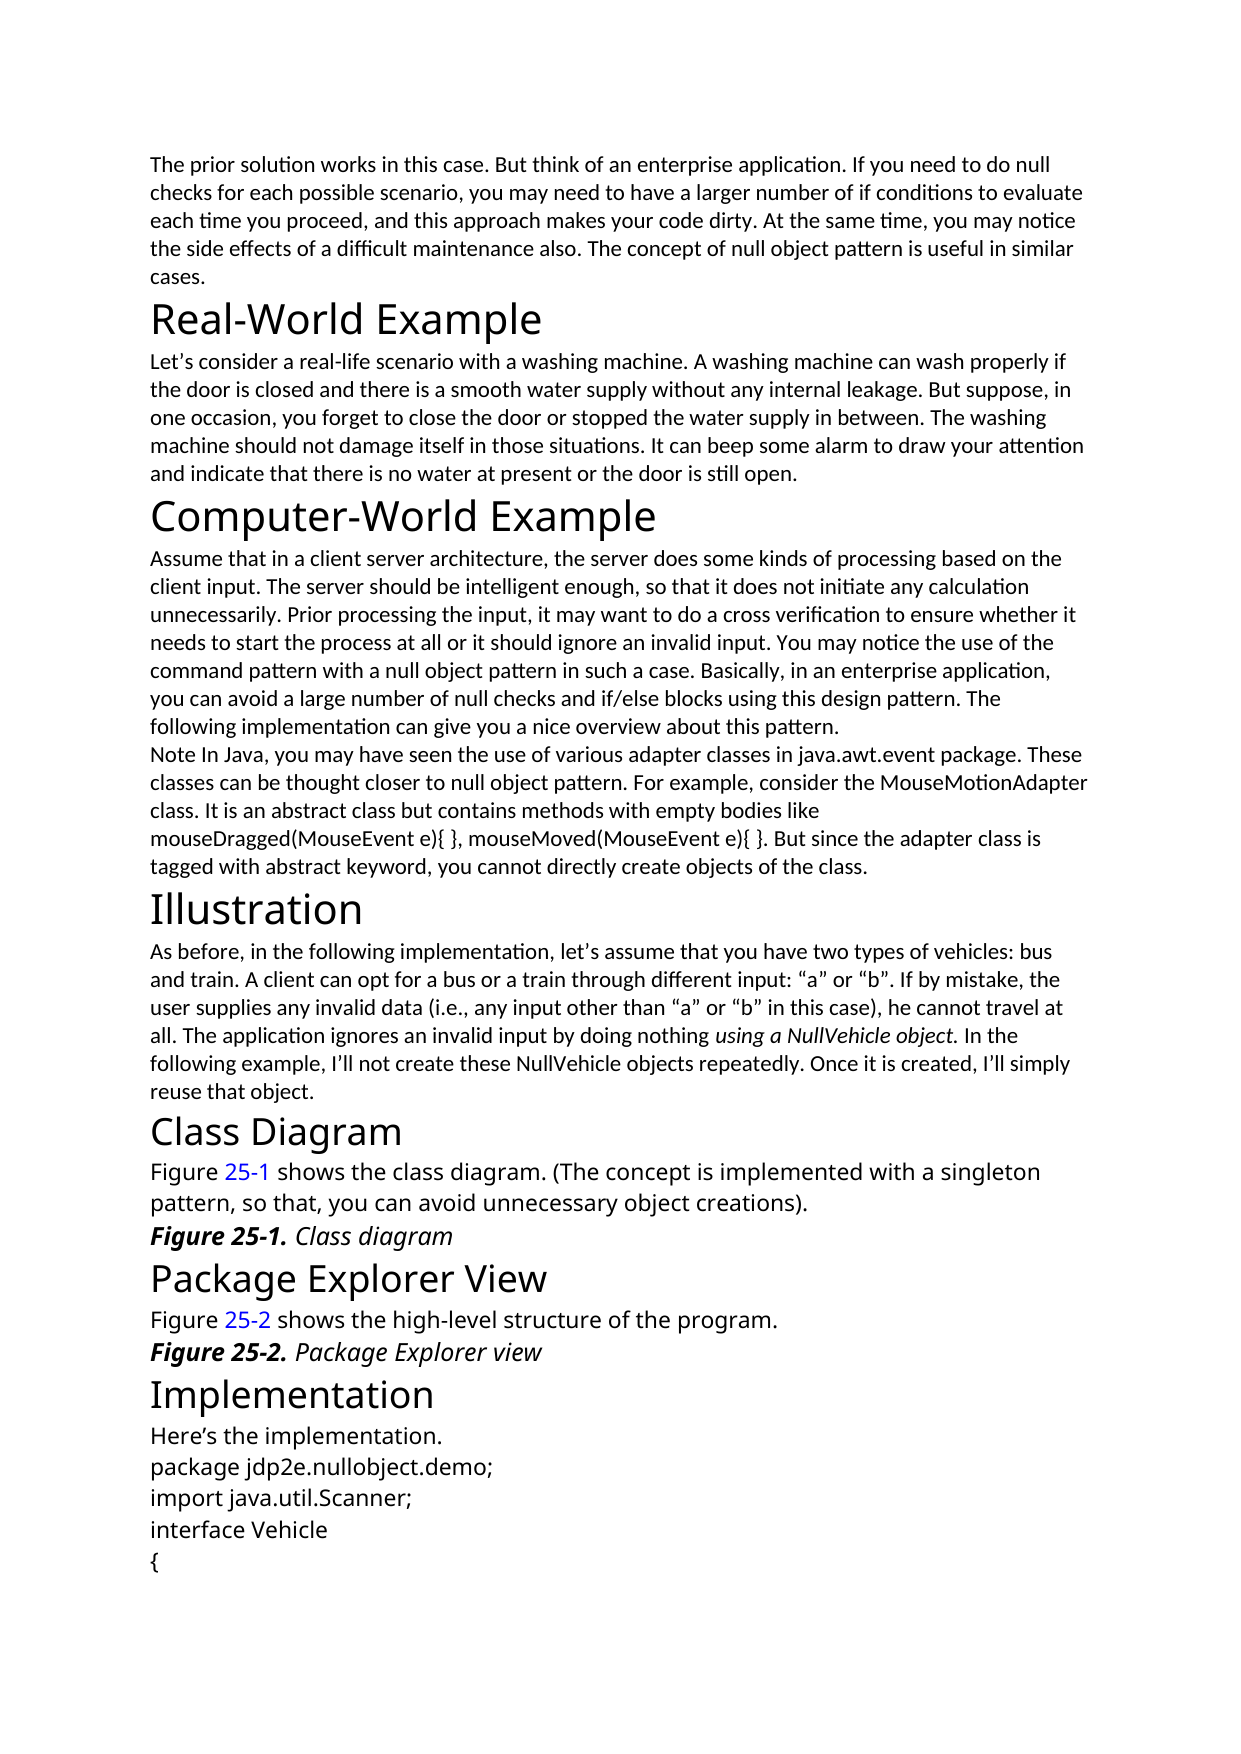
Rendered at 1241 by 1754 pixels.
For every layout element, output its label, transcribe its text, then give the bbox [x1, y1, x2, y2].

text import java.util.Scanner; [150, 1482, 1090, 1514]
text Figure 25-2 shows the high-level structure of the program. [150, 1303, 1090, 1335]
text Class Diagram [150, 1105, 1090, 1156]
text Figure 25-1 shows the class diagram. (The concept is implemented with a singleton pattern, so that, you can avoid unnecessary object creations). [150, 1156, 1090, 1218]
text Figure 25-2. Package Explorer view [150, 1335, 1090, 1369]
text Let’s consider a real-life scenario with a washing machine. A washing machine can wash properly if the door is closed and there is a smooth water supply without any internal leakage. But suppose, in one occasion, you forget to close the door or stopped the water supply in between. The washing machine should not damage itself in those situations. It can beep some alarm to draw your attention and indicate that there is no water at present or the door is still open. [150, 347, 1090, 487]
text Note In Java, you may have seen the use of various adapter classes in java.awt.event package. These classes can be thought closer to null object pattern. For example, consider the MouseMotionAdapter class. It is an abstract class but contains methods with empty bodies like mouseDragged(MouseEvent e){ }, mouseMoved(MouseEvent e){ }. But since the adapter class is tagged with abstract keyword, you cannot directly create objects of the class. [150, 740, 1090, 880]
text Computer-World Example [150, 487, 1090, 544]
text Here’s the implementation. [150, 1420, 1090, 1451]
text { [150, 1545, 1090, 1576]
text Implementation [150, 1369, 1090, 1420]
text Figure 25-1. Class diagram [150, 1218, 1090, 1252]
text As before, in the following implementation, let’s assume that you have two types of vehicles: bus and train. A client can opt for a bus or a train through different input: “a” or “b”. If by mistake, the user supplies any invalid data (i.e., any input other than “a” or “b” in this case), he cannot travel at all. The application ignores an invalid input by doing nothing using a NullVehicle object. In the following example, I’ll not create these NullVehicle objects repeatedly. Once it is created, I’ll simply reuse that object. [150, 937, 1090, 1105]
text The prior solution works in this case. But think of an enterprise application. If you need to do null checks for each possible scenario, you may need to have a larger number of if conditions to evaluate each time you proceed, and this approach makes your code dirty. At the same time, you may notice the side effects of a difficult maintenance also. The concept of null object pattern is useful in similar cases. [150, 150, 1090, 290]
text interface Vehicle [150, 1514, 1090, 1545]
text package jdp2e.nullobject.demo; [150, 1451, 1090, 1482]
text Package Explorer View [150, 1252, 1090, 1303]
text Assume that in a client server architecture, the server does some kinds of processing based on the client input. The server should be intelligent enough, so that it does not initiate any calculation unnecessarily. Prior processing the input, it may want to do a cross verification to ensure whether it needs to start the process at all or it should ignore an invalid input. You may notice the use of the command pattern with a null object pattern in such a case. Basically, in an enterprise application, you can avoid a large number of null checks and if/else blocks using this design pattern. The following implementation can give you a nice overview about this pattern. [150, 544, 1090, 740]
text Illustration [150, 880, 1090, 937]
text Real-World Example [150, 290, 1090, 347]
